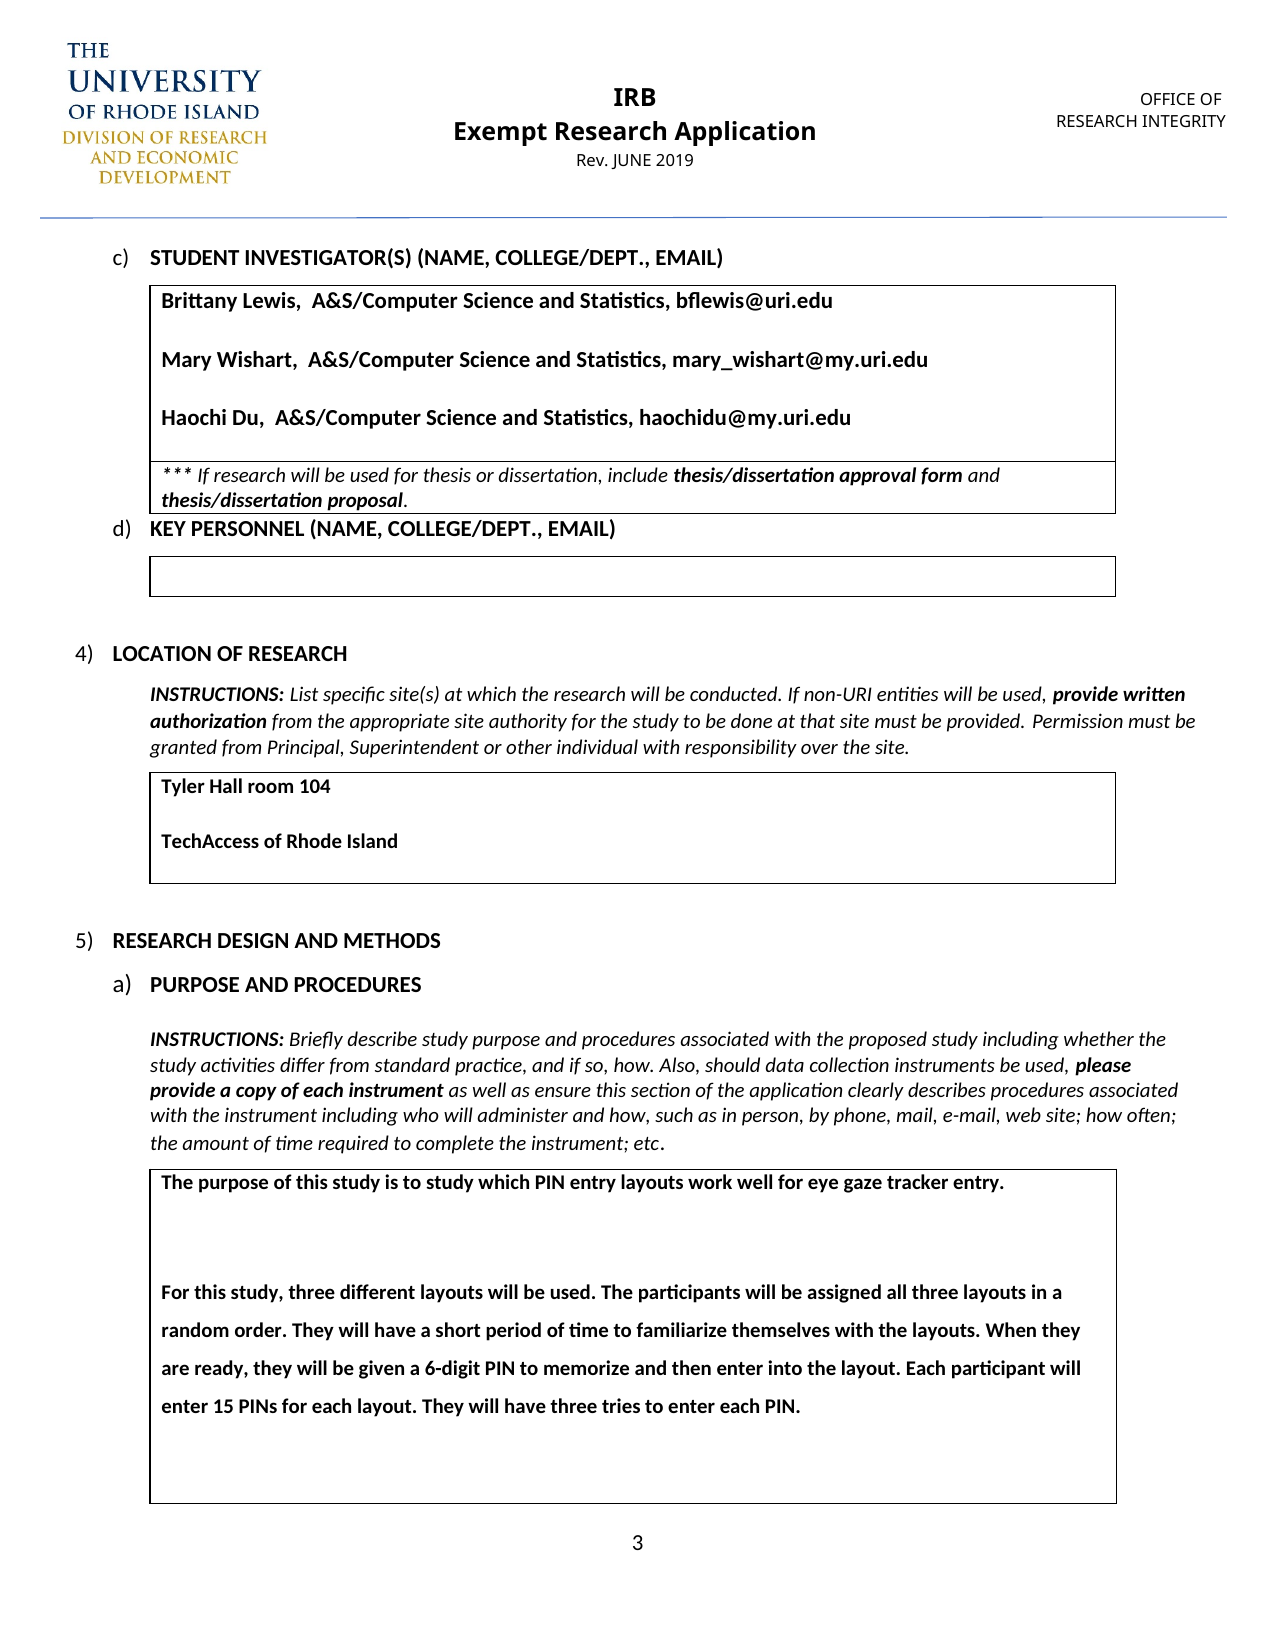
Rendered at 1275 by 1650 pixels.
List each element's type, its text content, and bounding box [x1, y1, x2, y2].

table_header Brittany Lewis, A&S/Computer Science and Statistics, bflewis@uri.edu Mary Wishart, A&S/Computer Science and Statistics, mary_wishart@my.uri.edu Haochi Du, A&S/Computer Science and Statistics, haochidu@my.uri.edu [151, 286, 1115, 461]
picture [61, 37, 269, 188]
text INSTRUCTIONS: Briefly describe study purpose and procedures associated with the proposed study including whether the study activities differ from standard practice, and if so, how. Also, should data collection instruments be used, please provide a copy of each instrument as well as ensure this section of the application clearly describes procedures associated with the instrument including who will administer and how, such as in person, by phone, mail, e-mail, web site; how often; the amount of time required to complete the instrument; etc. [150, 1026, 1200, 1156]
list STUDENT INVESTIGATOR(S) (NAME, COLLEGE/DEPT., EMAIL) [112, 243, 1200, 271]
list LOCATION OF RESEARCH [75, 639, 1200, 667]
table_header Tyler Hall room 104 TechAccess of Rhode Island [151, 773, 1115, 883]
list RESEARCH DESIGN AND METHODS [75, 926, 1200, 954]
list PURPOSE AND PROCEDURES [112, 968, 1200, 999]
table_header [151, 557, 1115, 596]
table_cell *** If research will be used for thesis or dissertation, include thesis/dissertation approval form and thesis/dissertation proposal. [151, 462, 1115, 513]
list KEY PERSONNEL (NAME, COLLEGE/DEPT., EMAIL) [112, 514, 1200, 542]
text INSTRUCTIONS: List specific site(s) at which the research will be conducted. If non-URI entities will be used, provide written authorization from the appropriate site authority for the study to be done at that site must be provided. Permission must be granted from Principal, Superintendent or other individual with responsibility over the site. [150, 681, 1200, 759]
